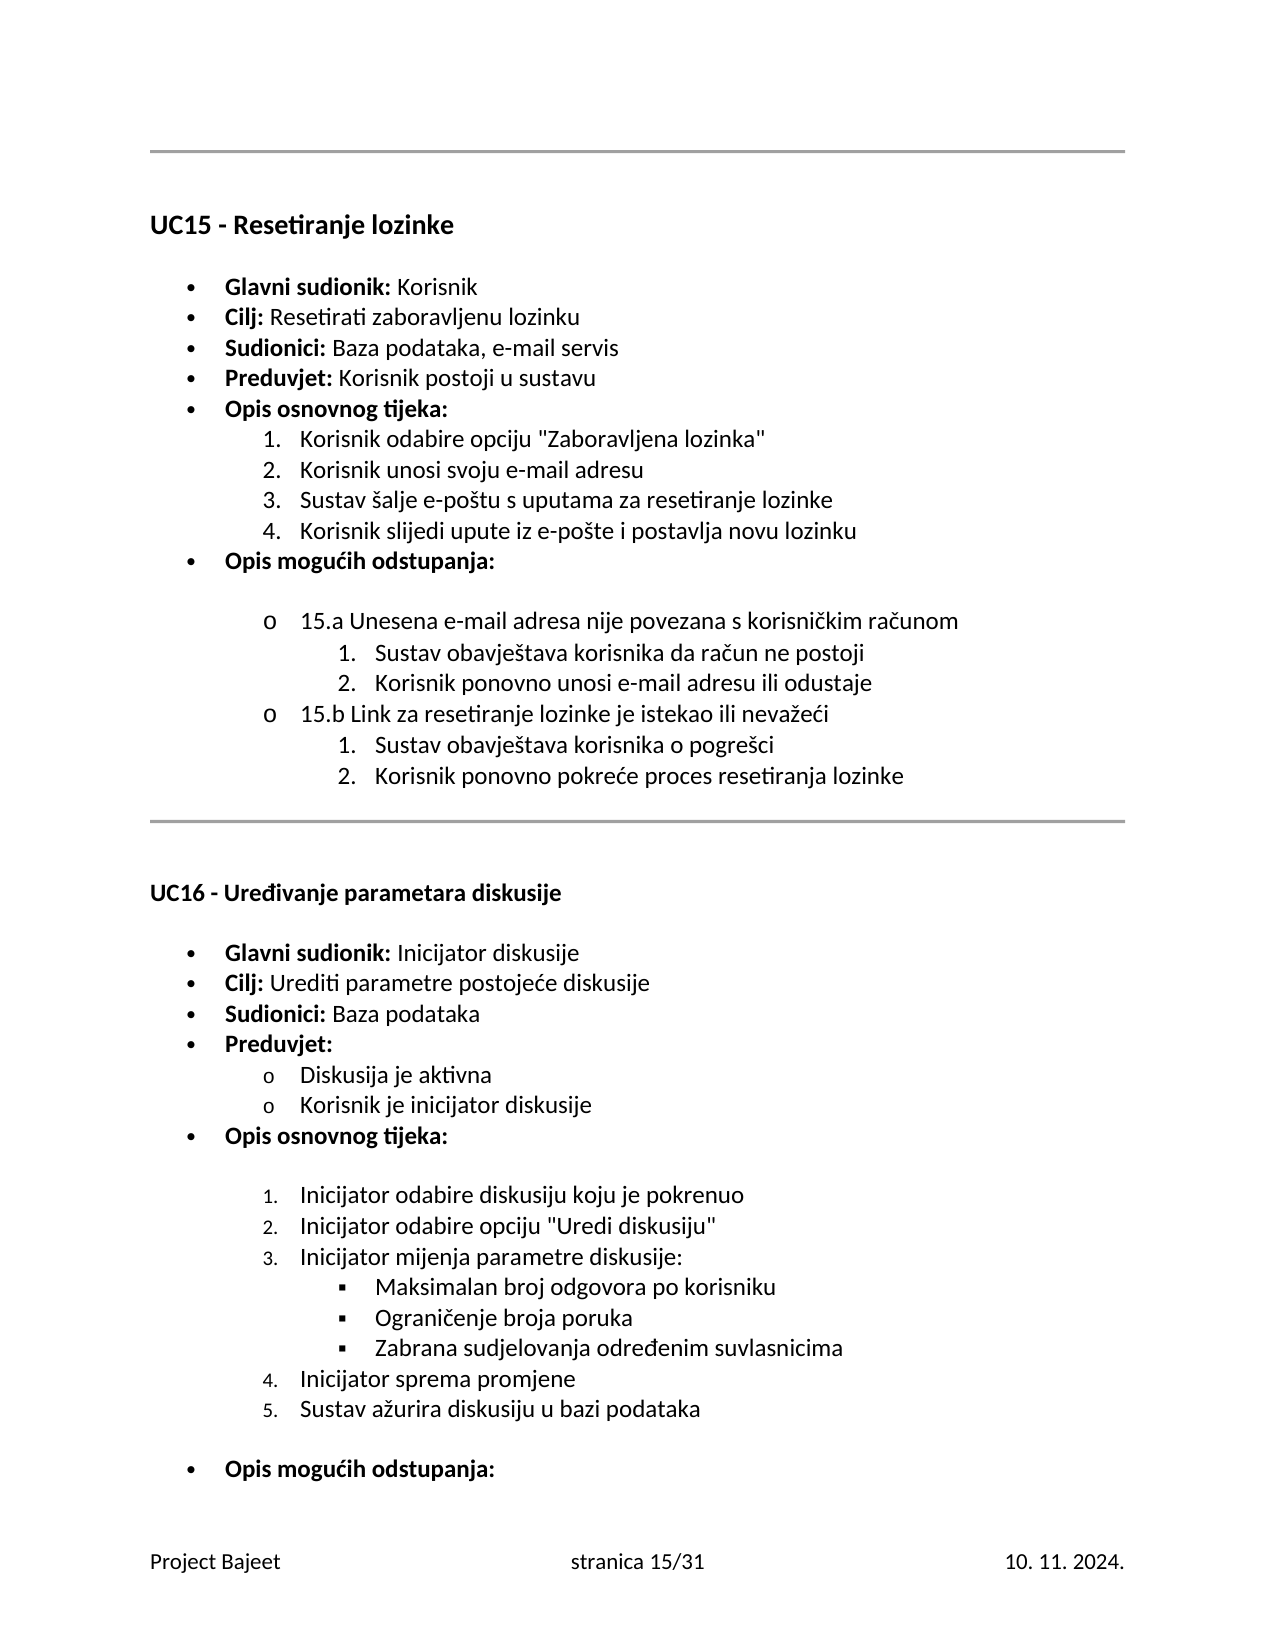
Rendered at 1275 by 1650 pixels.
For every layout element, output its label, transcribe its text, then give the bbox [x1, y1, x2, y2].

list Inicijator sprema promjene [262, 1363, 1125, 1393]
list Inicijator mijenja parametre diskusije: [262, 1241, 1125, 1271]
list Sustav ažurira diskusiju u bazi podataka [262, 1393, 1125, 1424]
list Korisnik ponovno unosi e-mail adresu ili odustaje [337, 667, 1125, 698]
list Korisnik ponovno pokreće proces resetiranja lozinke [337, 760, 1125, 791]
list Inicijator odabire diskusiju koju je pokrenuo [262, 1179, 1125, 1210]
list Cilj: Urediti parametre postojeće diskusije [187, 967, 1125, 998]
list Cilj: Resetirati zaboravljenu lozinku [187, 301, 1125, 332]
list Sudionici: Baza podataka, e-mail servis [187, 332, 1125, 362]
text UC16 - Uređivanje parametara diskusije [150, 877, 1125, 908]
list Preduvjet: [187, 1028, 1125, 1059]
list Glavni sudionik: Inicijator diskusije [187, 937, 1125, 967]
list Glavni sudionik: Korisnik [187, 271, 1125, 301]
list Inicijator odabire opciju "Uredi diskusiju" [262, 1210, 1125, 1241]
list Opis mogućih odstupanja: [187, 1453, 1125, 1483]
list Opis mogućih odstupanja: [187, 545, 1125, 576]
list Korisnik je inicijator diskusije [262, 1089, 1125, 1120]
list Sustav šalje e-poštu s uputama za resetiranje lozinke [262, 484, 1125, 515]
list Diskusija je aktivna [262, 1059, 1125, 1089]
list Maksimalan broj odgovora po korisniku [337, 1271, 1125, 1302]
list Opis osnovnog tijeka: [187, 1120, 1125, 1150]
list Korisnik odabire opciju "Zaboravljena lozinka" [262, 423, 1125, 454]
list 15.b Link za resetiranje lozinke je istekao ili nevažeći [262, 698, 1125, 730]
list Zabrana sudjelovanja određenim suvlasnicima [337, 1332, 1125, 1363]
list Sustav obavještava korisnika o pogrešci [337, 730, 1125, 760]
list Ograničenje broja poruka [337, 1302, 1125, 1332]
list Korisnik unosi svoju e-mail adresu [262, 454, 1125, 484]
list Preduvjet: Korisnik postoji u sustavu [187, 362, 1125, 393]
list Sudionici: Baza podataka [187, 998, 1125, 1028]
text UC15 - Resetiranje lozinke [150, 207, 1125, 242]
list 15.a Unesena e-mail adresa nije povezana s korisničkim računom [262, 605, 1125, 637]
list Korisnik slijedi upute iz e-pošte i postavlja novu lozinku [262, 515, 1125, 545]
list Opis osnovnog tijeka: [187, 393, 1125, 423]
list Sustav obavještava korisnika da račun ne postoji [337, 637, 1125, 667]
